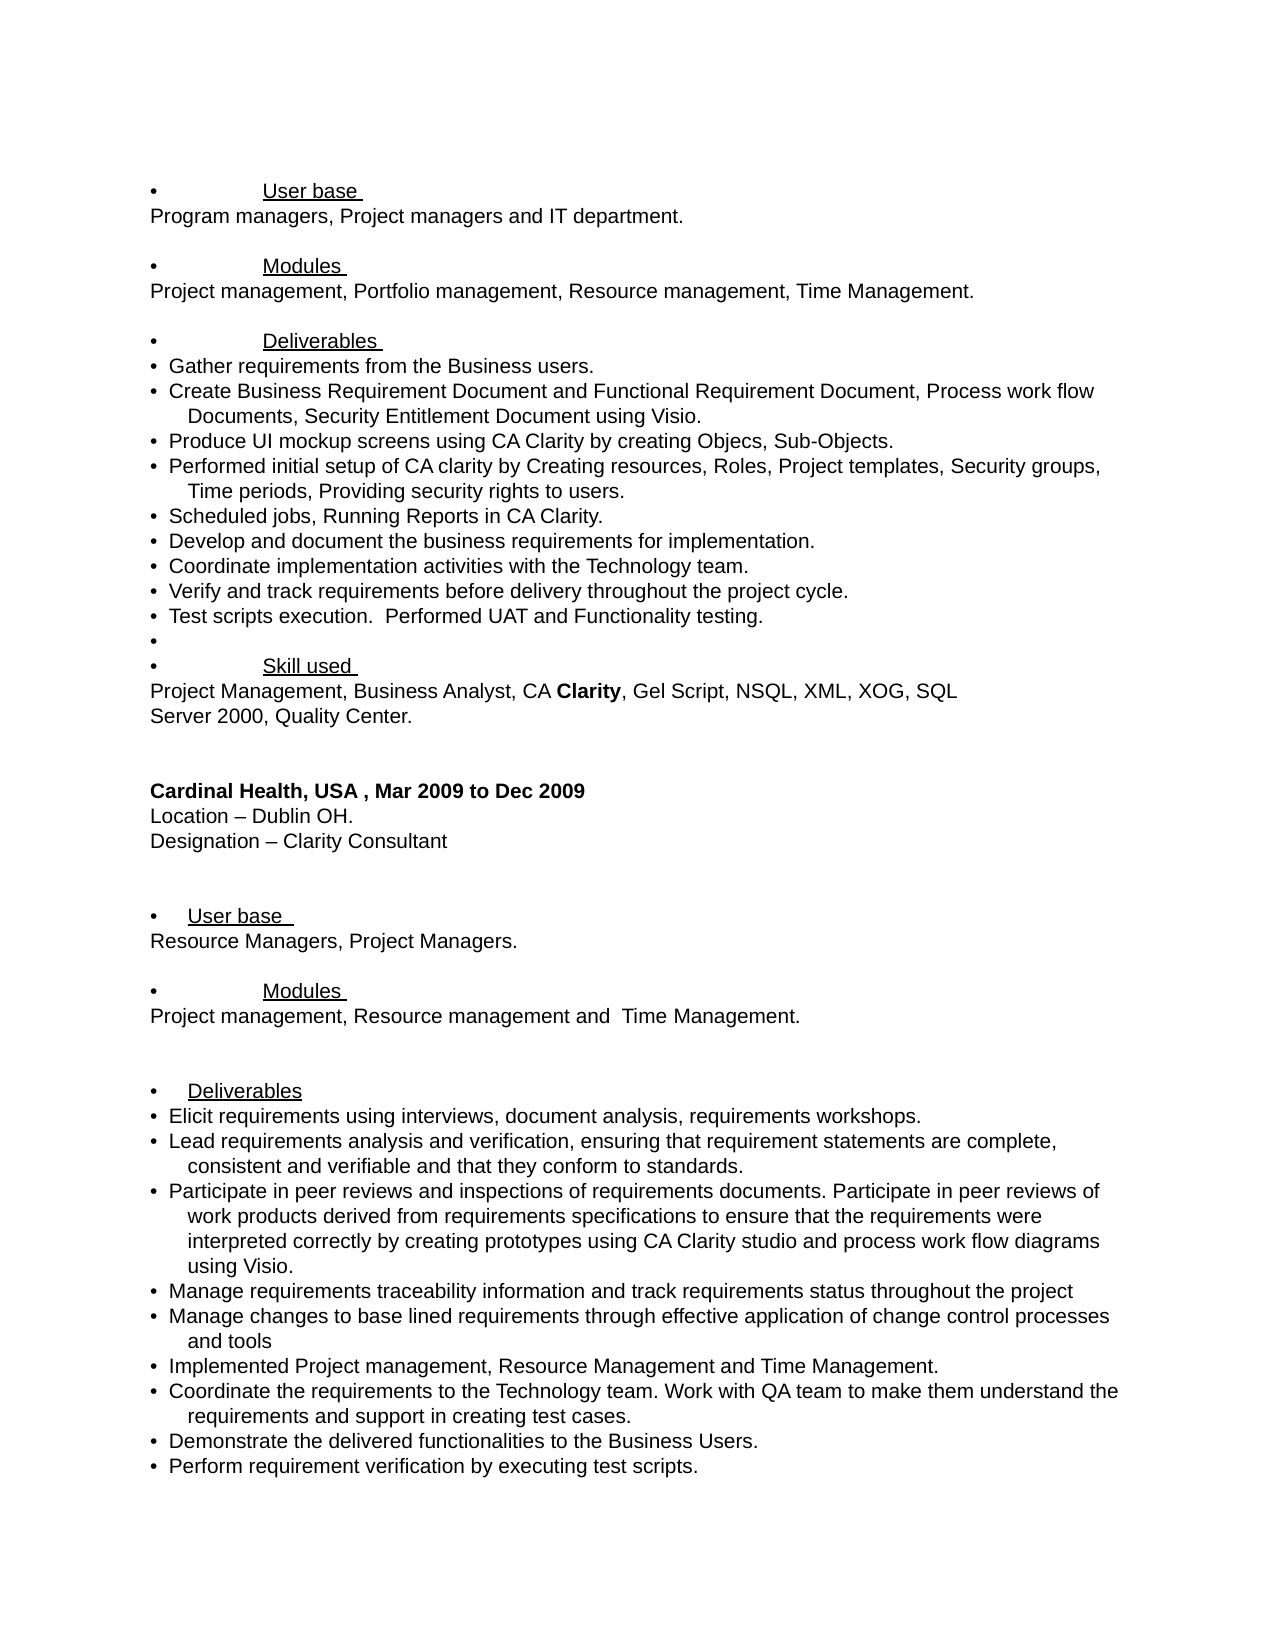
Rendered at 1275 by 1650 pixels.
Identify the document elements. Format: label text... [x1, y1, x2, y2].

list Gather requirements from the Business users. [150, 353, 1125, 378]
list Coordinate implementation activities with the Technology team. [150, 553, 1125, 578]
text Cardinal Health, USA , Mar 2009 to Dec 2009 [150, 778, 1125, 803]
text Project Management, Business Analyst, CA Clarity, Gel Script, NSQL, XML, XOG, SQL [150, 678, 1125, 703]
list Elicit requirements using interviews, document analysis, requirements workshops. [150, 1103, 1125, 1128]
list Perform requirement verification by executing test scripts. [150, 1453, 1125, 1478]
text Location – Dublin OH. [150, 803, 1125, 828]
text Server 2000, Quality Center. [150, 703, 1125, 728]
text Designation – Clarity Consultant [150, 828, 1125, 853]
list Develop and document the business requirements for implementation. [150, 528, 1125, 553]
list Manage requirements traceability information and track requirements status throughout the project [150, 1278, 1125, 1303]
list Demonstrate the delivered functionalities to the Business Users. [150, 1428, 1125, 1453]
list Coordinate the requirements to the Technology team. Work with QA team to make them understand the requirements and support in creating test cases. [150, 1378, 1125, 1428]
list Verify and track requirements before delivery throughout the project cycle. [150, 578, 1125, 603]
list Skill used [150, 653, 1125, 678]
text Program managers, Project managers and IT department. [150, 203, 1125, 228]
list Create Business Requirement Document and Functional Requirement Document, Process work flow Documents, Security Entitlement Document using Visio. [150, 378, 1125, 428]
list Test scripts execution. Performed UAT and Functionality testing. [150, 603, 1125, 628]
list Performed initial setup of CA clarity by Creating resources, Roles, Project templates, Security groups, Time periods, Providing security rights to users. [150, 453, 1125, 503]
list Deliverables [150, 328, 1125, 353]
list User base [150, 178, 1125, 203]
list Modules [150, 253, 1125, 278]
list Deliverables [150, 1078, 1125, 1103]
list Manage changes to base lined requirements through effective application of change control processes and tools [150, 1303, 1125, 1353]
list Implemented Project management, Resource Management and Time Management. [150, 1353, 1125, 1378]
list Participate in peer reviews and inspections of requirements documents. Participate in peer reviews of work products derived from requirements specifications to ensure that the requirements were interpreted correctly by creating prototypes using CA Clarity studio and process work flow diagrams using Visio. [150, 1178, 1125, 1278]
list User base [150, 903, 1125, 928]
text Project management, Portfolio management, Resource management, Time Management. [150, 278, 1125, 303]
list Produce UI mockup screens using CA Clarity by creating Objecs, Sub-Objects. [150, 428, 1125, 453]
text Resource Managers, Project Managers. [150, 928, 1125, 953]
list Lead requirements analysis and verification, ensuring that requirement statements are complete, consistent and verifiable and that they conform to standards. [150, 1128, 1125, 1178]
text Project management, Resource management and Time Management. [150, 1003, 1125, 1028]
list Scheduled jobs, Running Reports in CA Clarity. [150, 503, 1125, 528]
list Modules [150, 978, 1125, 1003]
